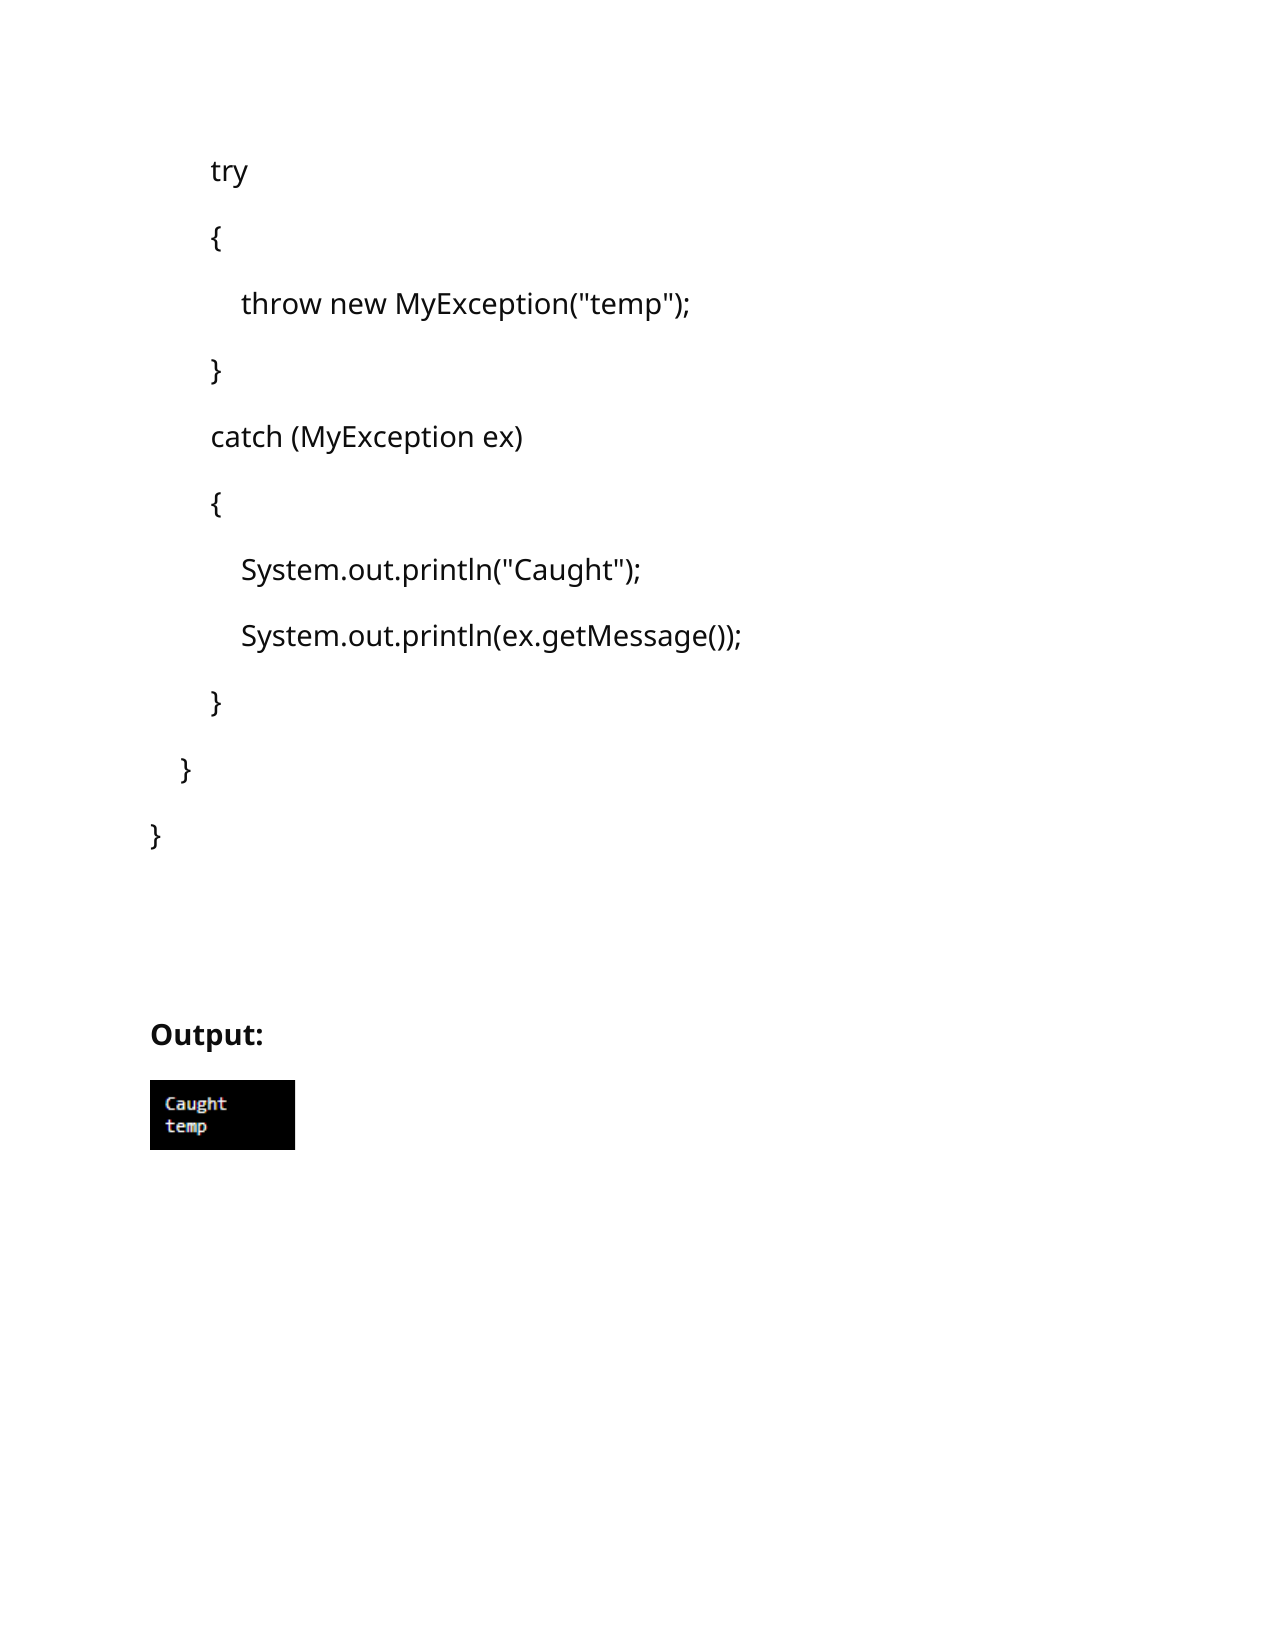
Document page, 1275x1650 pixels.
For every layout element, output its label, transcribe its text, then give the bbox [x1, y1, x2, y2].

text System.out.println("Caught"); [150, 549, 1125, 588]
text { [150, 216, 1125, 256]
text { [150, 482, 1125, 522]
picture [150, 1080, 296, 1150]
text System.out.println(ex.getMessage()); [150, 615, 1125, 655]
text } [150, 349, 1125, 389]
text Output: [150, 1014, 1125, 1054]
text throw new MyException("temp"); [150, 283, 1125, 323]
text catch (MyException ex) [150, 416, 1125, 456]
text try [150, 150, 1125, 190]
text } [150, 748, 1125, 788]
text } [150, 682, 1125, 721]
text } [150, 814, 1125, 854]
